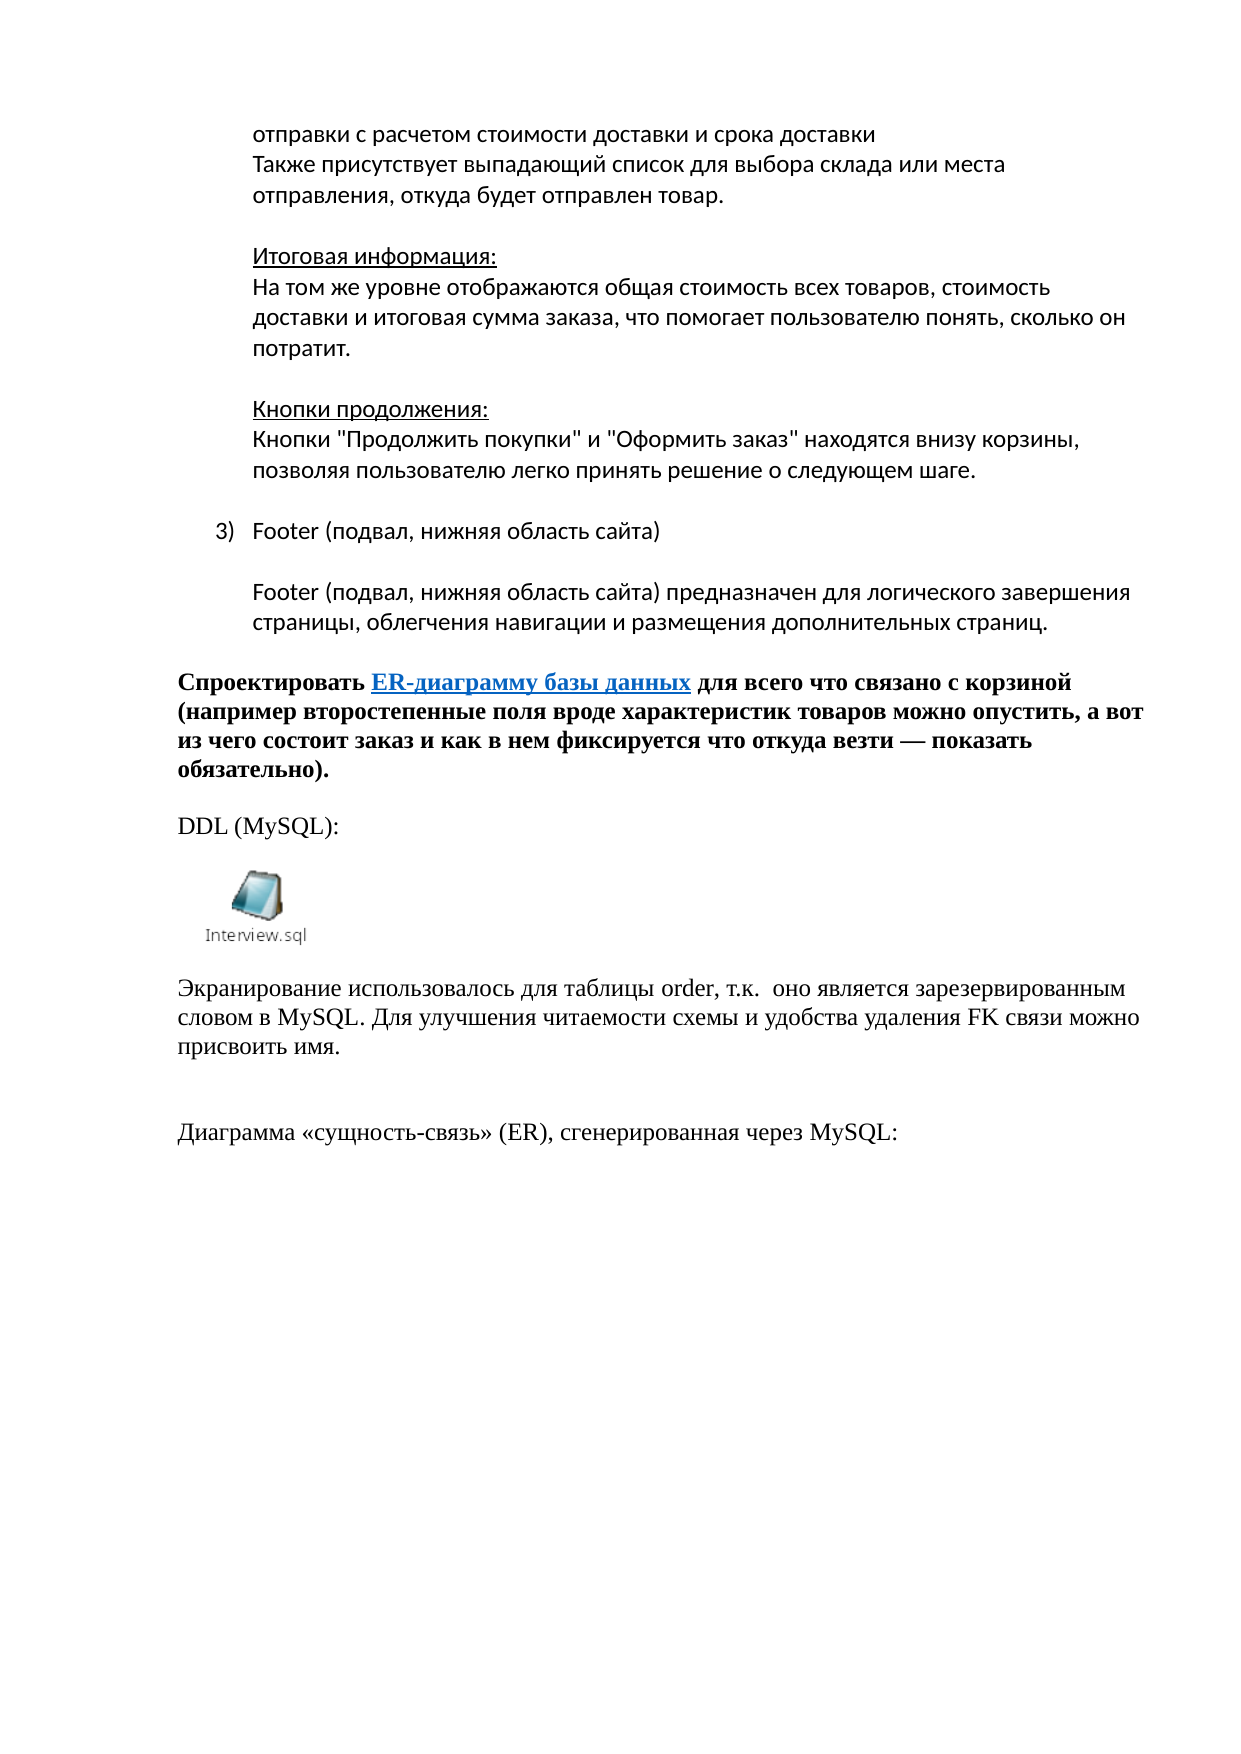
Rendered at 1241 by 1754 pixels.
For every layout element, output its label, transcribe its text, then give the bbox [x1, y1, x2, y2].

list На том же уровне отображаются общая стоимость всех товаров, стоимость доставки и итоговая сумма заказа, что помогает пользователю понять, сколько он потратит. [252, 271, 1152, 362]
text Диаграмма «сущность-связь» (ER), сгенерированная через MySQL: [177, 1117, 1152, 1146]
text Экранирование использовалось для таблицы order, т.к. оно является зарезервированным словом в MySQL. Для улучшения читаемости схемы и удобства удаления FK связи можно присвоить имя. [177, 973, 1152, 1060]
text DDL (MySQL): [177, 811, 1152, 840]
text Спроектировать ER-диаграмму базы данных для всего что связано с корзиной (например второстепенные поля вроде характеристик товаров можно опустить, а вот из чего состоит заказ и как в нем фиксируется что откуда везти — показать обязательно). [177, 667, 1152, 782]
list Кнопки "Продолжить покупки" и "Оформить заказ" находятся внизу корзины, позволяя пользователю легко принять решение о следующем шаге. [252, 423, 1152, 484]
list Кнопки продолжения: [252, 393, 1152, 423]
list Footer (подвал, нижняя область сайта) [215, 515, 1152, 545]
list Для каждого товара отображается его изображение, название, опции для изменения количества (плюс и минус)/удалить, цена за единицу, выбор склада отправки с расчетом стоимости доставки и срока доставки Также присутствует выпадающий список для выбора склада или места отправления, откуда будет отправлен товар. [252, 118, 1152, 210]
list Итоговая информация: [252, 240, 1152, 271]
list Footer (подвал, нижняя область сайта) предназначен для логического завершения страницы, облегчения навигации и размещения дополнительных страниц. [252, 576, 1152, 637]
